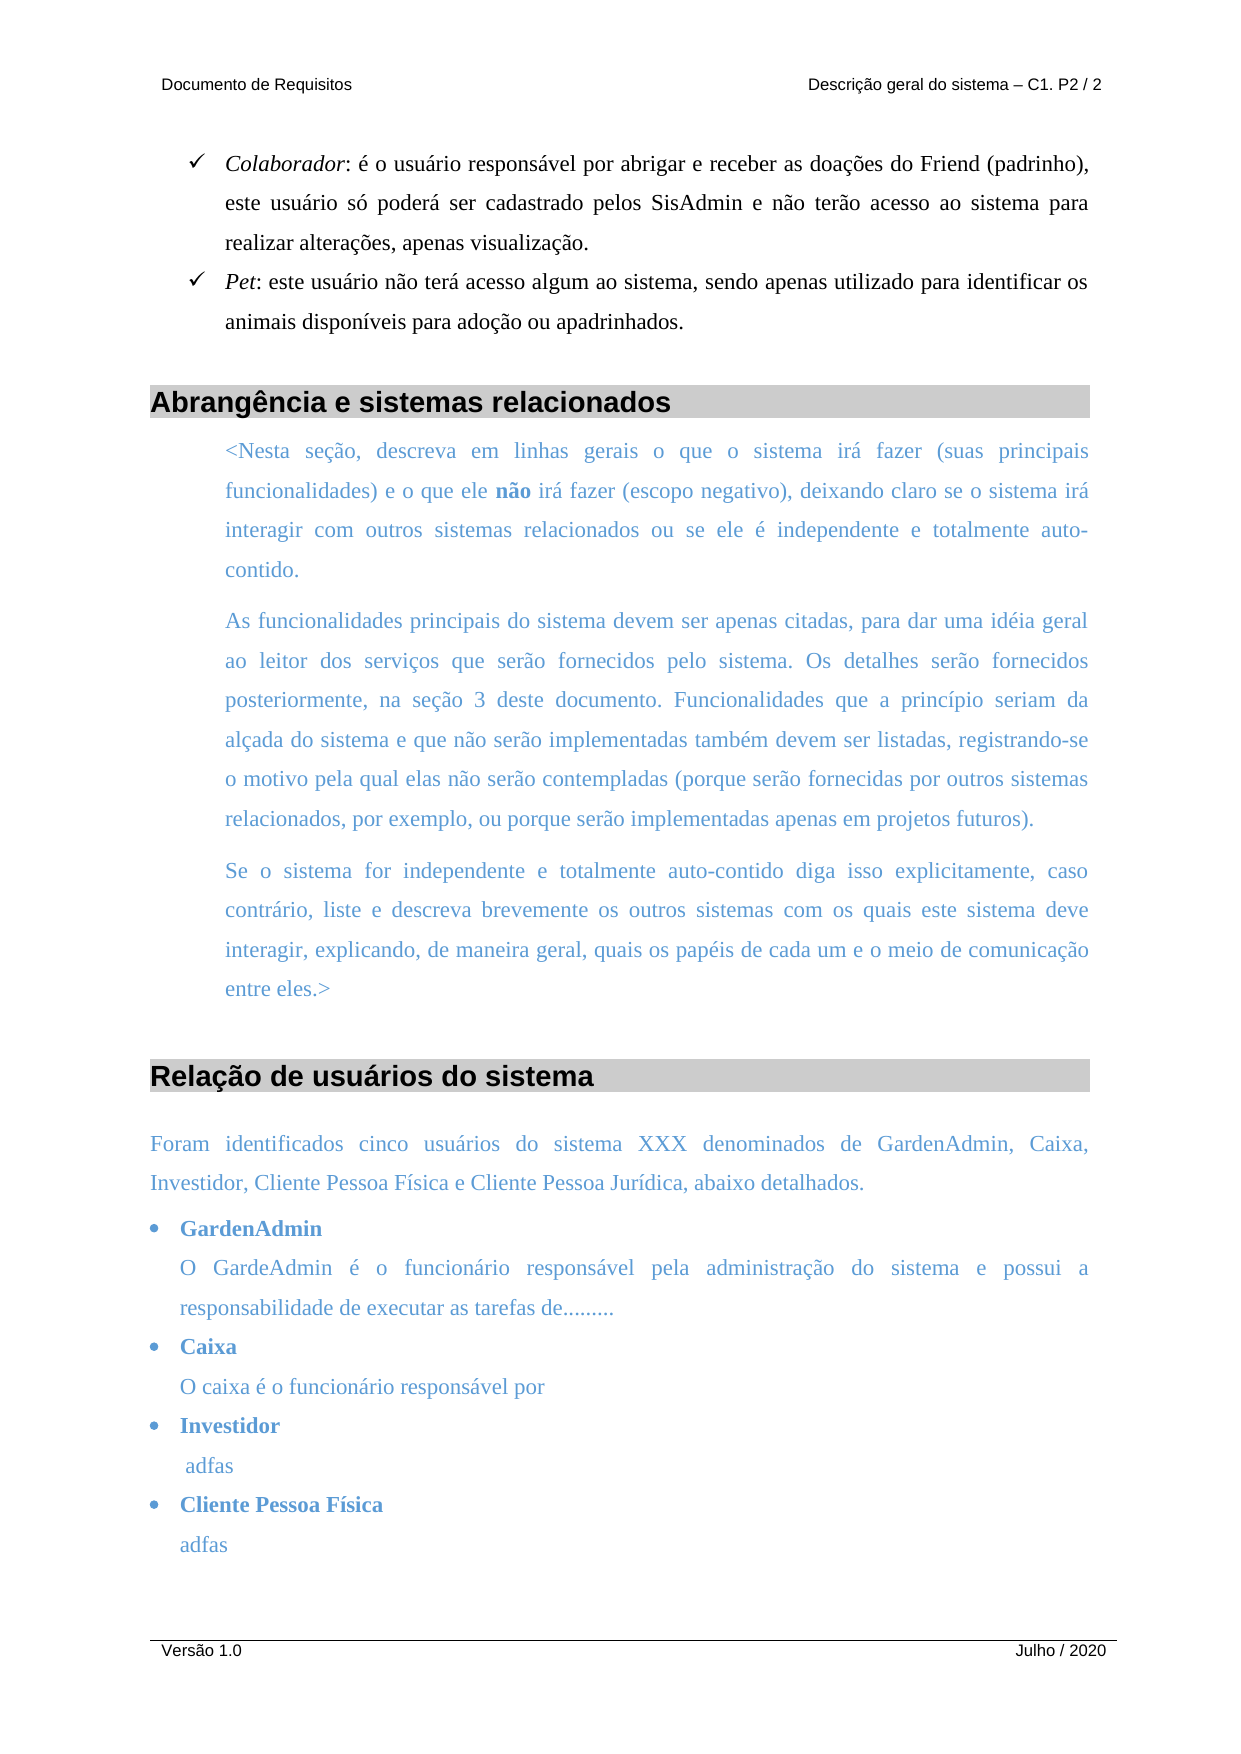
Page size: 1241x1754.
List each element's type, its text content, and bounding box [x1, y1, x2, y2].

list Investidor [150, 1412, 1090, 1439]
list Colaborador: é o usuário responsável por abrigar e receber as doações do Friend (padrinho), este usuário só poderá ser cadastrado pelos SisAdmin e não terão acesso ao sistema para realizar alterações, apenas visualização. [187, 150, 1090, 255]
text <Nesta seção, descreva em linhas gerais o que o sistema irá fazer (suas principais funcionalidades) e o que ele não irá fazer (escopo negativo), deixando claro se o sistema irá interagir com outros sistemas relacionados ou se ele é independente e totalmente auto-contido. [225, 437, 1090, 582]
subtitle Abrangência e sistemas relacionados [150, 385, 1090, 418]
text O caixa é o funcionário responsável por [179, 1373, 1090, 1399]
list Caixa [150, 1333, 1090, 1360]
text adfas [179, 1531, 1090, 1557]
text As funcionalidades principais do sistema devem ser apenas citadas, para dar uma idéia geral ao leitor dos serviços que serão fornecidos pelo sistema. Os detalhes serão fornecidos posteriormente, na seção 3 deste documento. Funcionalidades que a princípio seriam da alçada do sistema e que não serão implementadas também devem ser listadas, registrando-se o motivo pela qual elas não serão contempladas (porque serão fornecidas por outros sistemas relacionados, por exemplo, ou porque serão implementadas apenas em projetos futuros). [225, 608, 1090, 831]
text adfas [179, 1452, 1090, 1478]
subtitle Foram identificados cinco usuários do sistema XXX denominados de GardenAdmin, Caixa, Investidor, Cliente Pessoa Física e Cliente Pessoa Jurídica, abaixo detalhados. [150, 1130, 1090, 1196]
list GardenAdmin [150, 1215, 1090, 1241]
text O GardeAdmin é o funcionário responsável pela administração do sistema e possui a responsabilidade de executar as tarefas de......... [179, 1254, 1090, 1320]
text Se o sistema for independente e totalmente auto-contido diga isso explicitamente, caso contrário, liste e descreva brevemente os outros sistemas com os quais este sistema deve interagir, explicando, de maneira geral, quais os papéis de cada um e o meio de comunicação entre eles.> [225, 857, 1090, 1002]
list Cliente Pessoa Física [150, 1491, 1090, 1518]
list Pet: este usuário não terá acesso algum ao sistema, sendo apenas utilizado para identificar os animais disponíveis para adoção ou apadrinhados. [187, 268, 1090, 334]
subtitle Relação de usuários do sistema [150, 1059, 1090, 1092]
